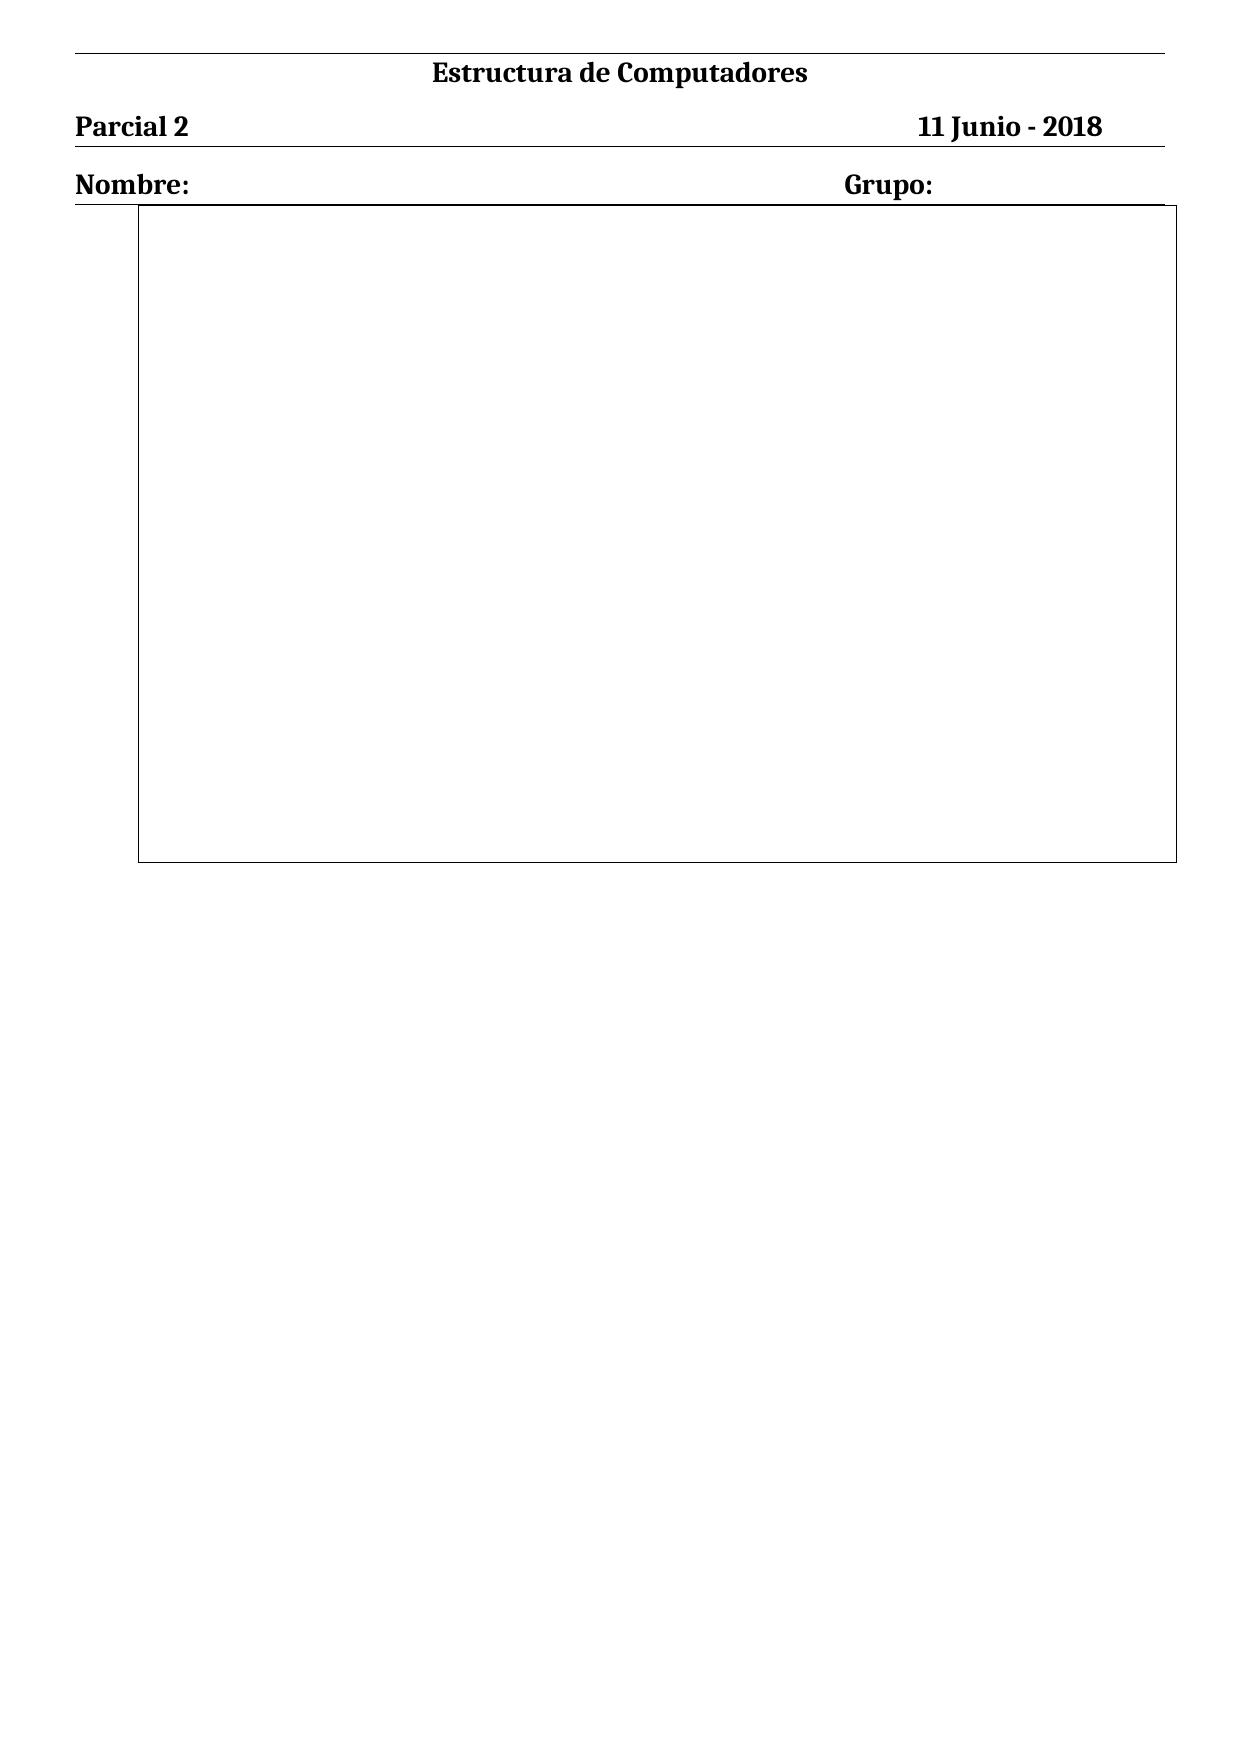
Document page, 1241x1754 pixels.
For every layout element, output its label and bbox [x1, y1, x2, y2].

table_header [139, 206, 1176, 862]
